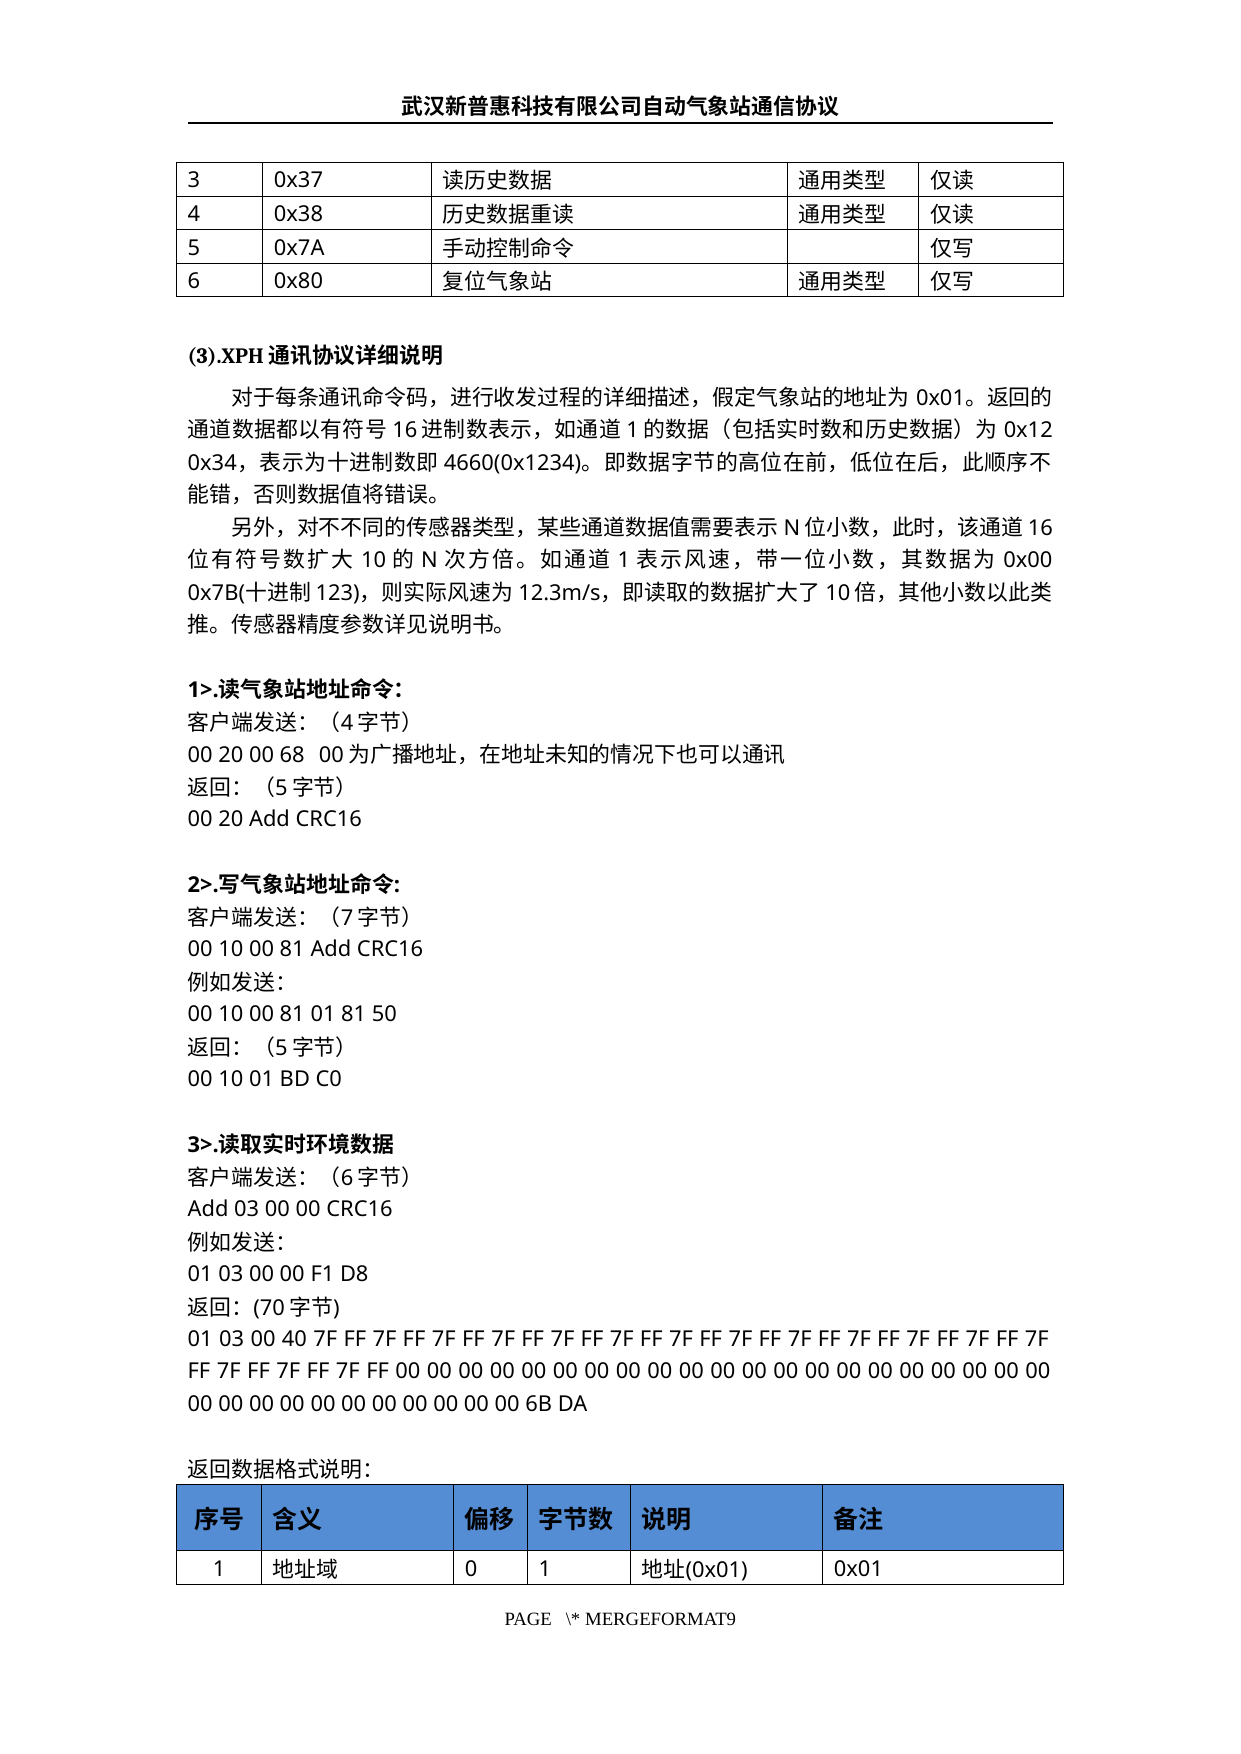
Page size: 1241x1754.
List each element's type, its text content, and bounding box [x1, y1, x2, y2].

table_header 含义 [262, 1485, 453, 1550]
table_cell 0x01 [823, 1551, 1063, 1584]
table_cell 仅读 [919, 163, 1063, 196]
table_cell 仅读 [919, 197, 1063, 229]
table_cell 5 [177, 230, 262, 263]
table_cell 通用类型 [788, 163, 918, 196]
table_header 说明 [631, 1485, 822, 1550]
text 客户端发送：（7字节） [187, 899, 1053, 932]
text 3>.读取实时环境数据 [187, 1127, 1053, 1159]
table_header 字节数 [528, 1485, 630, 1550]
table_cell 复位气象站 [432, 264, 787, 296]
text 客户端发送：（6字节） [187, 1159, 1053, 1192]
text Add 03 00 00 CRC16 [187, 1192, 1053, 1224]
table_header 备注 [823, 1485, 1063, 1550]
text 00 10 00 81 01 81 50 [187, 997, 1053, 1029]
table_cell 通用类型 [788, 264, 918, 296]
text 00 10 00 81 Add CRC16 [187, 932, 1053, 964]
table_cell 历史数据重读 [432, 197, 787, 229]
table_header 序号 [177, 1485, 261, 1550]
table_cell 1 [528, 1551, 630, 1584]
text 01 03 00 40 7F FF 7F FF 7F FF 7F FF 7F FF 7F FF 7F FF 7F FF 7F FF 7F FF 7F FF 7F FF 7F FF 7F FF 7F FF 7F FF 00 00 00 00 00 00 00 00 00 00 00 00 00 00 00 00 00 00 00 00 00 00 00 00 00 00 00 00 00 00 00 00 6B DA [187, 1322, 1053, 1419]
table_cell 6 [177, 264, 262, 296]
table_cell 0x37 [263, 163, 431, 196]
text 00 10 01 BD C0 [187, 1062, 1053, 1094]
text 对于每条通讯命令码，进行收发过程的详细描述，假定气象站的地址为0x01。返回的通道数据都以有符号16进制数表示，如通道1的数据（包括实时数和历史数据）为0x12 0x34，表示为十进制数即4660(0x1234)。即数据字节的高位在前，低位在后，此顺序不能错，否则数据值将错误。 [187, 379, 1053, 509]
table_cell 地址域 [262, 1551, 453, 1584]
text 01 03 00 00 F1 D8 [187, 1257, 1053, 1289]
subtitle (3).XPH通讯协议详细说明 [187, 337, 1053, 370]
table_cell 0x38 [263, 197, 431, 229]
text 返回：（5字节） [187, 769, 1053, 802]
table_cell 手动控制命令 [432, 230, 787, 263]
table_cell 0x80 [263, 264, 431, 296]
table_cell 通用类型 [788, 197, 918, 229]
table_header 偏移 [454, 1485, 527, 1550]
table_cell 地址(0x01) [631, 1551, 822, 1584]
table_cell 4 [177, 197, 262, 229]
text 返回：（5字节） [187, 1029, 1053, 1062]
text 00 20 Add CRC16 [187, 802, 1053, 834]
text 00 20 00 68 00为广播地址，在地址未知的情况下也可以通讯 [187, 737, 1053, 769]
text 返回数据格式说明： [187, 1452, 1053, 1484]
table_cell 读历史数据 [432, 163, 787, 196]
text 返回：(70字节) [187, 1289, 1053, 1322]
text 另外，对不不同的传感器类型，某些通道数据值需要表示N位小数，此时，该通道16位有符号数扩大10的N次方倍。如通道1表示风速，带一位小数，其数据为0x00 0x7B(十进制123)，则实际风速为12.3m/s，即读取的数据扩大了10倍，其他小数以此类推。传感器精度参数详见说明书。 [187, 509, 1053, 639]
text 1>.读气象站地址命令： [187, 672, 1053, 704]
text 客户端发送：（4字节） [187, 704, 1053, 737]
table_cell 1 [177, 1551, 261, 1584]
table_cell 3 [177, 163, 262, 196]
text 例如发送： [187, 964, 1053, 997]
table_cell [788, 230, 918, 263]
table_cell 仅写 [919, 264, 1063, 296]
table_cell 仅写 [919, 230, 1063, 263]
table_cell 0x7A [263, 230, 431, 263]
text 例如发送： [187, 1224, 1053, 1257]
table_cell 0 [454, 1551, 527, 1584]
text 2>.写气象站地址命令: [187, 867, 1053, 899]
